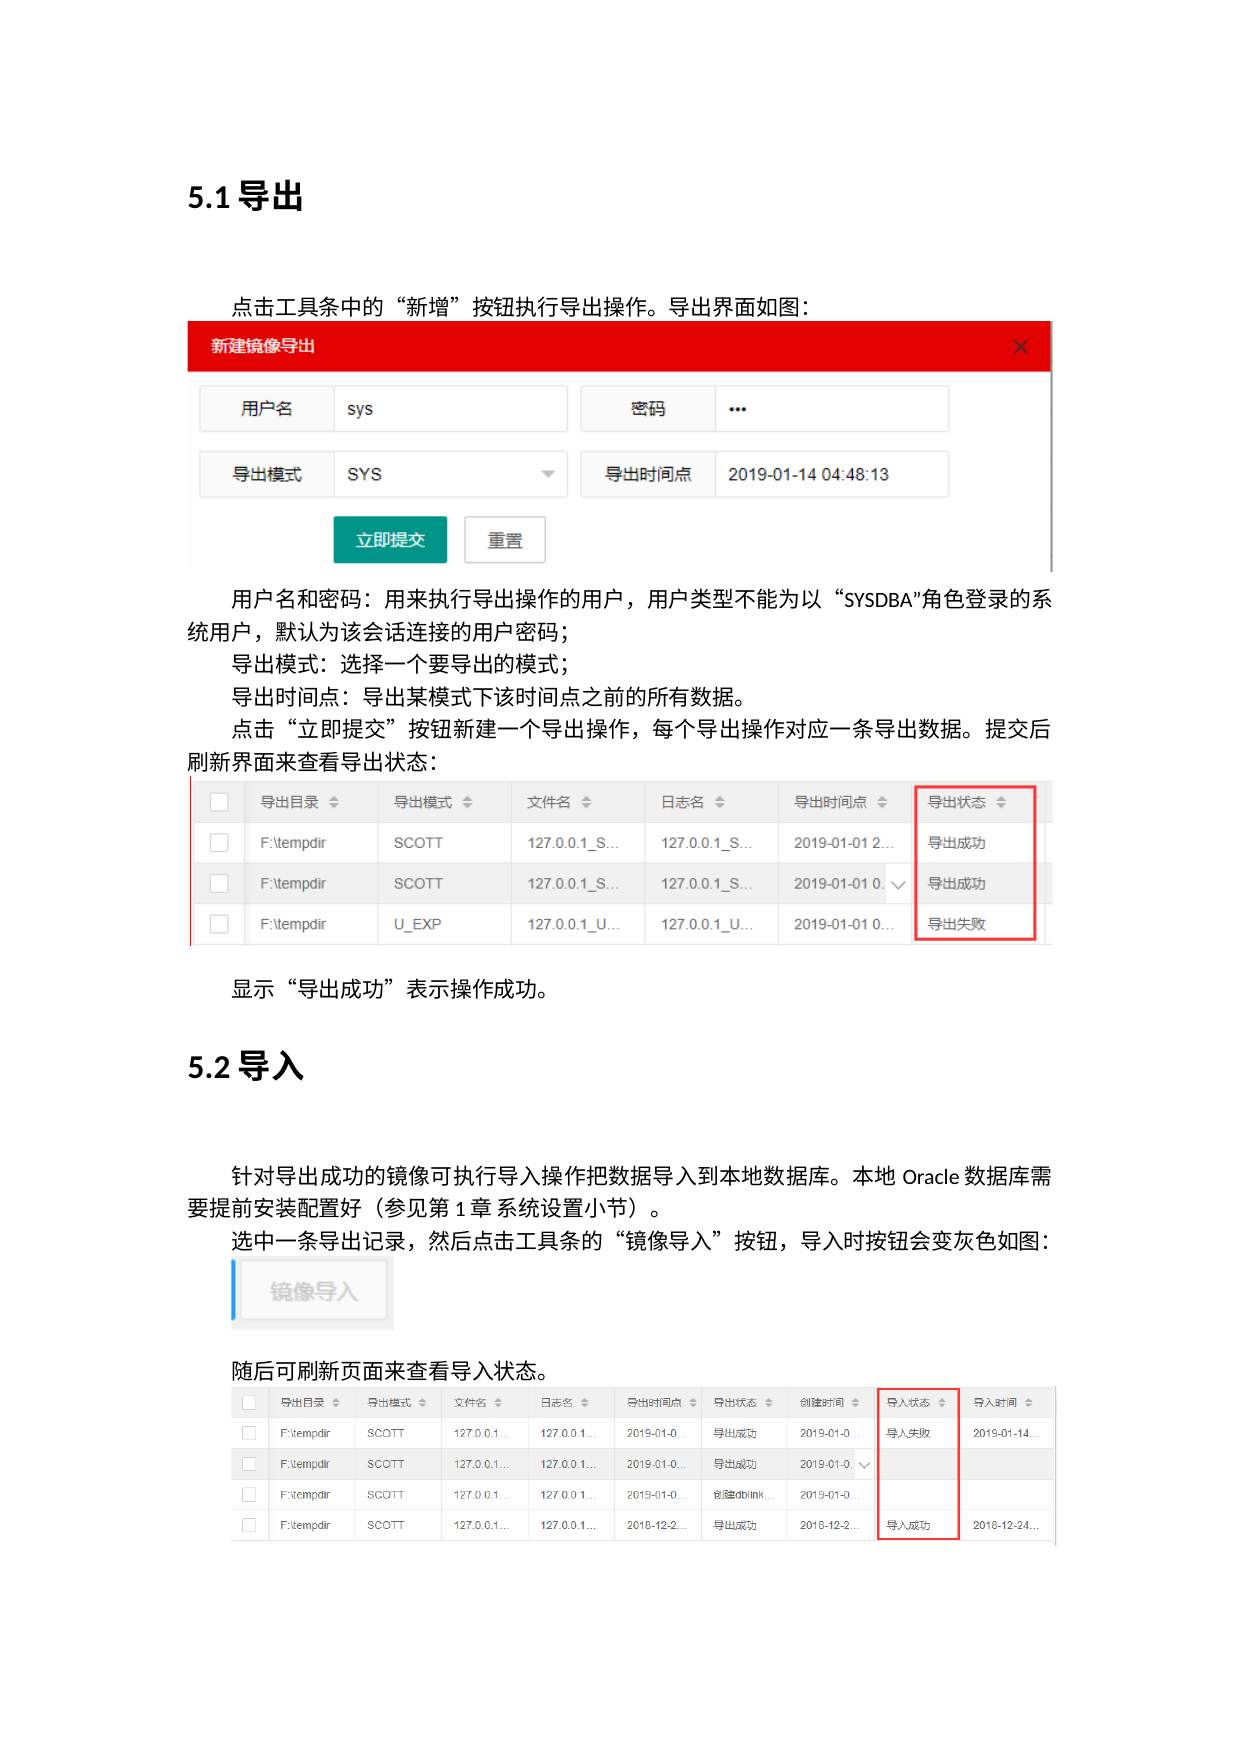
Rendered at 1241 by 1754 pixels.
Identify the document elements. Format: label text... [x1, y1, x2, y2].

picture [187, 321, 1053, 572]
text 针对导出成功的镜像可执行导入操作把数据导入到本地数据库。本地Oracle数据库需要提前安装配置好（参见第1章 系统设置小节）。 [187, 1158, 1053, 1223]
text 导出时间点：导出某模式下该时间点之前的所有数据。 [187, 679, 1053, 712]
text 点击工具条中的“新增”按钮执行导出操作。导出界面如图： [187, 289, 1053, 321]
text 导出模式：选择一个要导出的模式； [187, 647, 1053, 679]
text 点击“立即提交”按钮新建一个导出操作，每个导出操作对应一条导出数据。提交后刷新界面来查看导出状态： [187, 712, 1053, 776]
text 随后可刷新页面来查看导入状态。 [187, 1353, 1053, 1386]
picture [231, 1386, 1057, 1546]
text 显示“导出成功”表示操作成功。 [187, 972, 1053, 1004]
subtitle 5.1 导出 [187, 162, 1053, 227]
picture [231, 1256, 394, 1330]
picture [187, 776, 1053, 946]
text 用户名和密码：用来执行导出操作的用户，用户类型不能为以“SYSDBA”角色登录的系统用户，默认为该会话连接的用户密码； [187, 582, 1053, 647]
subtitle 5.2 导入 [187, 1031, 1053, 1096]
text 选中一条导出记录，然后点击工具条的“镜像导入”按钮，导入时按钮会变灰色如图： [187, 1223, 1053, 1256]
